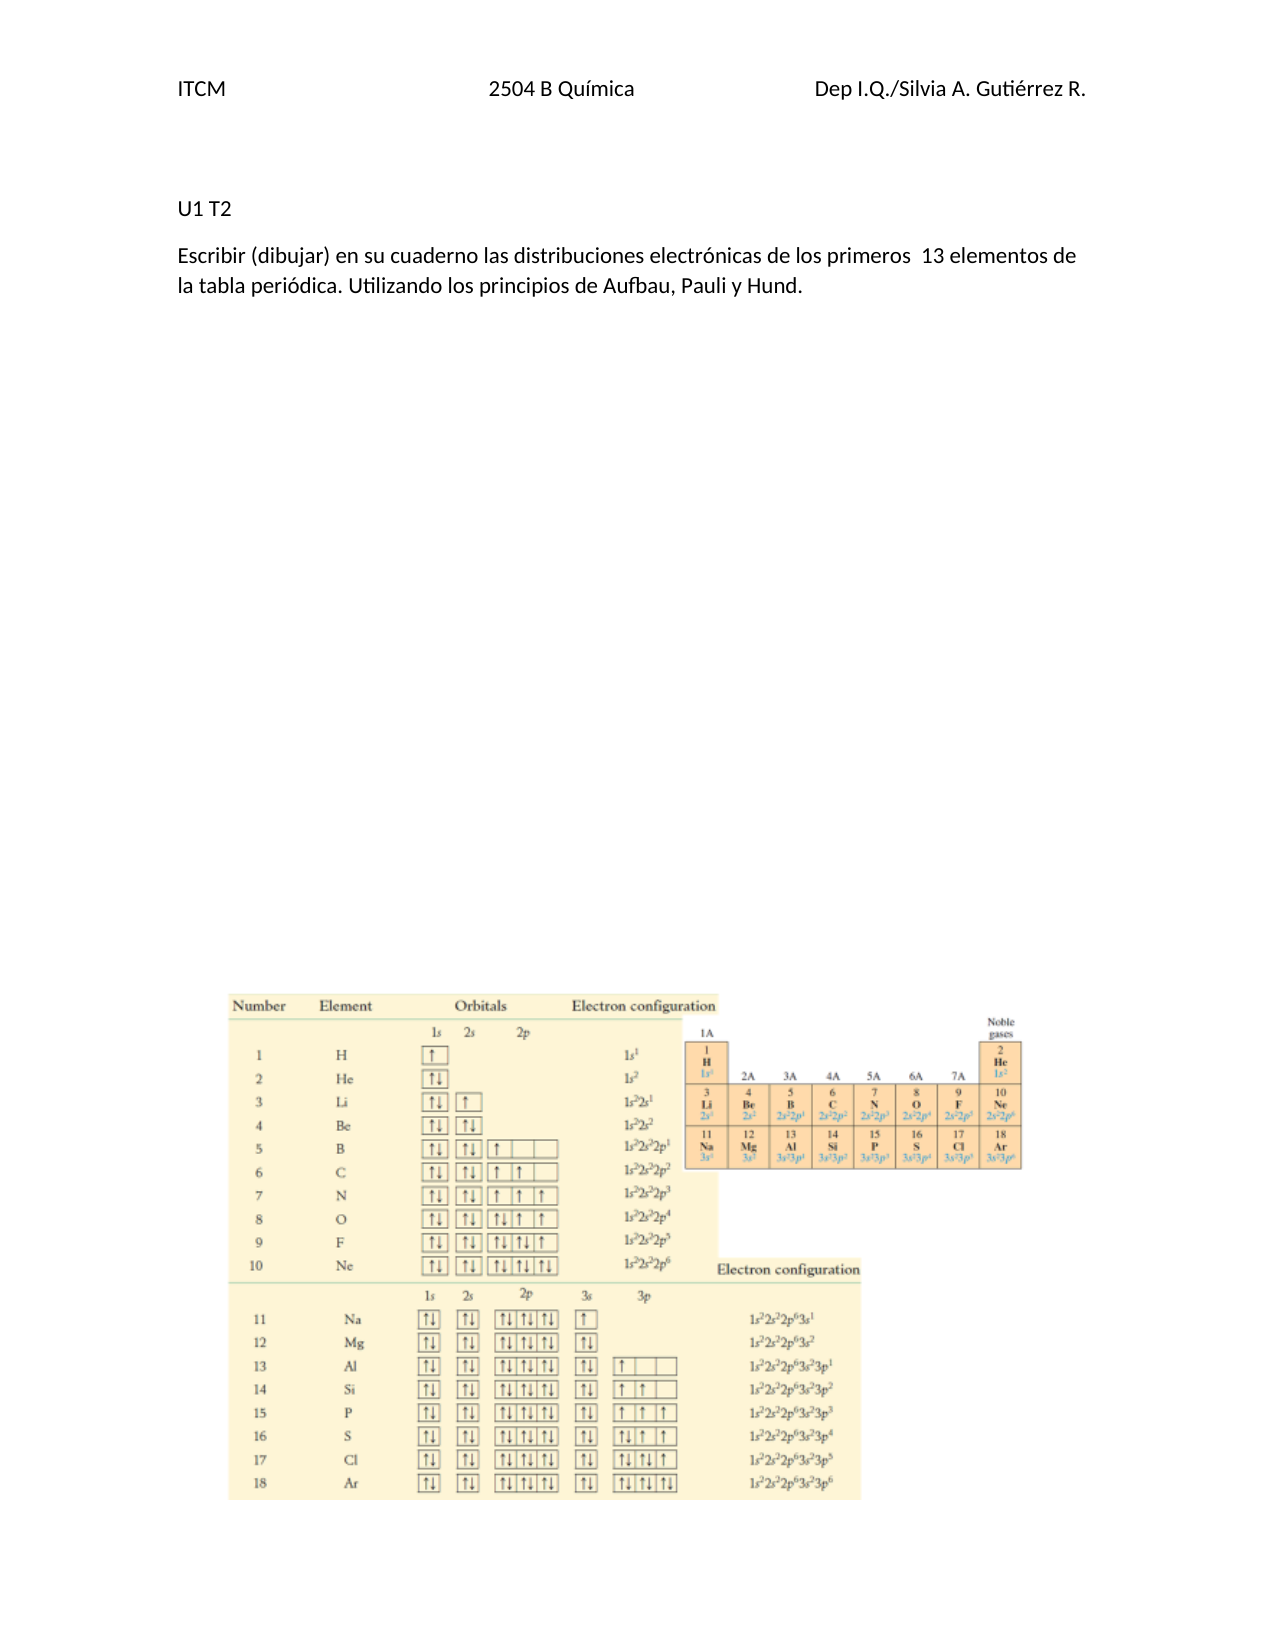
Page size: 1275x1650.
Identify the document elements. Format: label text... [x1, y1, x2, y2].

text Escribir (dibujar) en su cuaderno las distribuciones electrónicas de los primeros 13 elementos de la tabla periódica. Utilizando los principios de Aufbau, Pauli y Hund. [177, 241, 1098, 299]
picture [169, 981, 1091, 1500]
text U1 T2 [177, 194, 1098, 222]
